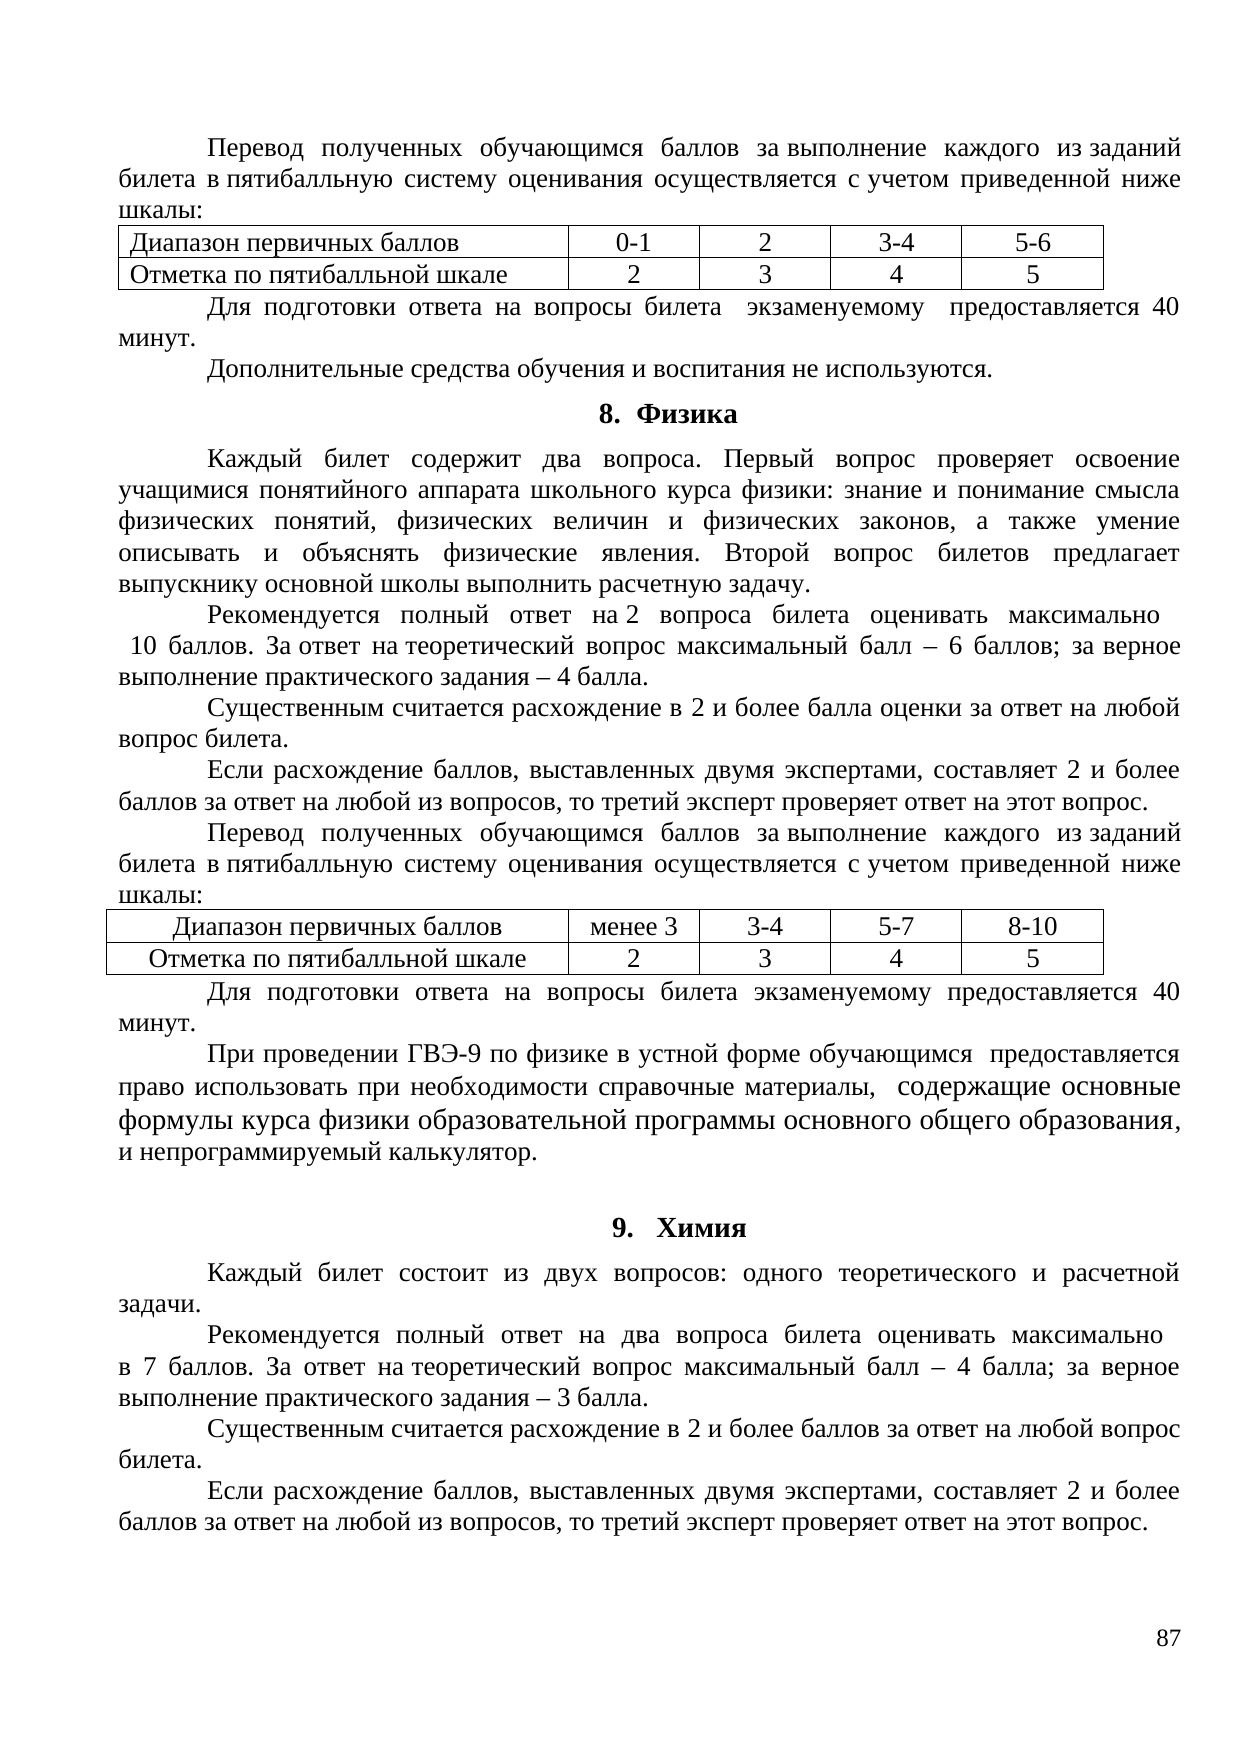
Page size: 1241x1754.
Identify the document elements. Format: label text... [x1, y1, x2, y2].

text Существенным считается расхождение в 2 и более баллов за ответ на любой вопрос билета. [118, 1412, 1181, 1474]
text Перевод полученных обучающимся баллов за выполнение каждого из заданий билета в пятибалльную систему оценивания осуществляется с учетом приведенной ниже шкалы: [118, 816, 1181, 909]
text Каждый билет содержит два вопроса. Первый вопрос проверяет освоение учащимися понятийного аппарата школьного курса физики: знание и понимание смысла физических понятий, физических величин и физических законов, а также умение описывать и объяснять физические явления. Второй вопрос билетов предлагает выпускнику основной школы выполнить расчетную задачу. [118, 442, 1181, 598]
text Дополнительные средства обучения и воспитания не используются. [118, 352, 1181, 384]
table_cell 5 [962, 943, 1103, 974]
text Для подготовки ответа на вопросы билета экзаменуемому предоставляется 40 минут. [118, 975, 1181, 1037]
table_header менее 3 [569, 910, 699, 942]
table_header 3-4 [700, 910, 830, 942]
text Рекомендуется полный ответ на 2 вопроса билета оценивать максимально 10 баллов. За ответ на теоретический вопрос максимальный балл – 6 баллов; за верное выполнение практического задания – 4 балла. [118, 598, 1181, 691]
table_header 0-1 [569, 226, 699, 257]
table_cell 5 [962, 258, 1103, 289]
table_header 3-4 [831, 226, 961, 257]
table_header Диапазон первичных баллов [119, 226, 568, 257]
text Каждый билет состоит из двух вопросов: одного теоретического и расчетной задачи. [118, 1256, 1181, 1318]
text Если расхождение баллов, выставленных двумя экспертами, составляет 2 и более баллов за ответ на любой из вопросов, то третий эксперт проверяет ответ на этот вопрос. [118, 754, 1181, 816]
table_cell 3 [700, 258, 830, 289]
text Перевод полученных обучающимся баллов за выполнение каждого из заданий билета в пятибалльную систему оценивания осуществляется с учетом приведенной ниже шкалы: [118, 131, 1181, 225]
text Если расхождение баллов, выставленных двумя экспертами, составляет 2 и более баллов за ответ на любой из вопросов, то третий эксперт проверяет ответ на этот вопрос. [118, 1474, 1181, 1536]
table_header 5-6 [962, 226, 1103, 257]
table_cell 2 [569, 258, 699, 289]
table_header 5-7 [831, 910, 961, 942]
list Химия [118, 1210, 1181, 1244]
list Физика [155, 396, 1181, 430]
list При проведении ГВЭ-9 по физике в устной форме обучающимся предоставляется право использовать при необходимости справочные материалы, содержащие основные формулы курса физики образовательной программы основного общего образования, и непрограммируемый калькулятор. [118, 1037, 1181, 1166]
text Для подготовки ответа на вопросы билета экзаменуемому предоставляется 40 минут. [118, 290, 1181, 352]
table_cell 2 [569, 943, 699, 974]
table_cell 4 [831, 943, 961, 974]
table_cell Отметка по пятибалльной шкале [107, 943, 568, 974]
table_cell 4 [831, 258, 961, 289]
table_cell 3 [700, 943, 830, 974]
text Существенным считается расхождение в 2 и более балла оценки за ответ на любой вопрос билета. [118, 691, 1181, 754]
text Рекомендуется полный ответ на два вопроса билета оценивать максимально в 7 баллов. За ответ на теоретический вопрос максимальный балл – 4 балла; за верное выполнение практического задания – 3 балла. [118, 1318, 1181, 1412]
table_header 8-10 [962, 910, 1103, 942]
table_cell Отметка по пятибалльной шкале [119, 258, 568, 289]
table_header Диапазон первичных баллов [107, 910, 568, 942]
table_header 2 [700, 226, 830, 257]
